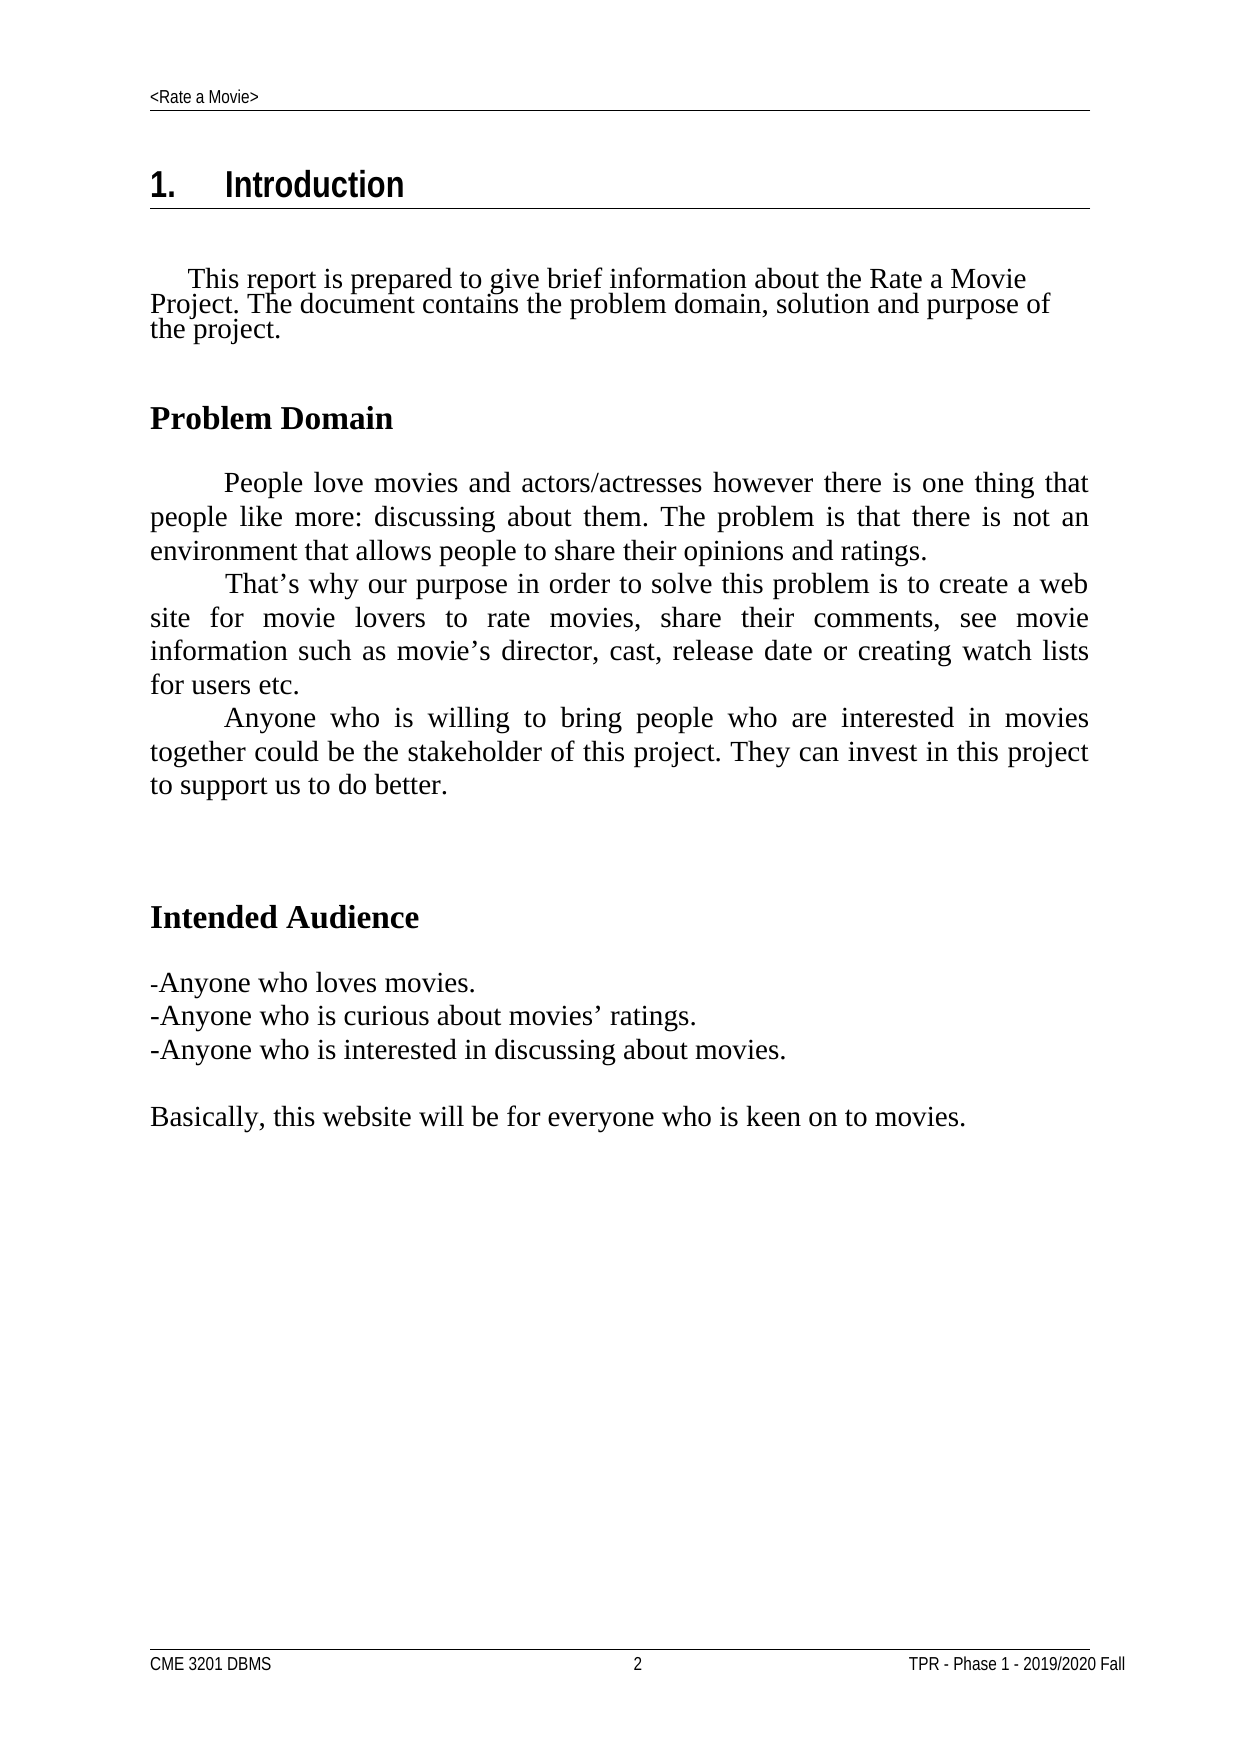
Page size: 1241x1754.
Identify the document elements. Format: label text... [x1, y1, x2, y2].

text Anyone who is willing to bring people who are interested in movies together could be the stakeholder of this project. They can invest in this project to support us to do better. [150, 700, 1090, 801]
text -Anyone who is curious about movies’ ratings. [150, 998, 1090, 1032]
text -Anyone who loves movies. [150, 965, 1090, 998]
text Intended Audience [150, 897, 1090, 936]
text This report is prepared to give brief information about the Rate a Movie Project. The document contains the problem domain, solution and purpose of the project. [150, 269, 1090, 344]
text People love movies and actors/actresses however there is one thing that people like more: discussing about them. The problem is that there is not an environment that allows people to share their opinions and ratings. [150, 466, 1090, 566]
subtitle Introduction [150, 162, 1090, 208]
text Problem Domain [150, 398, 1090, 436]
text -Anyone who is interested in discussing about movies. [150, 1032, 1090, 1065]
text Basically, this website will be for everyone who is keen on to movies. [150, 1099, 1090, 1132]
text That’s why our purpose in order to solve this problem is to create a web site for movie lovers to rate movies, share their comments, see movie information such as movie’s director, cast, release date or creating watch lists for users etc. [150, 566, 1090, 700]
